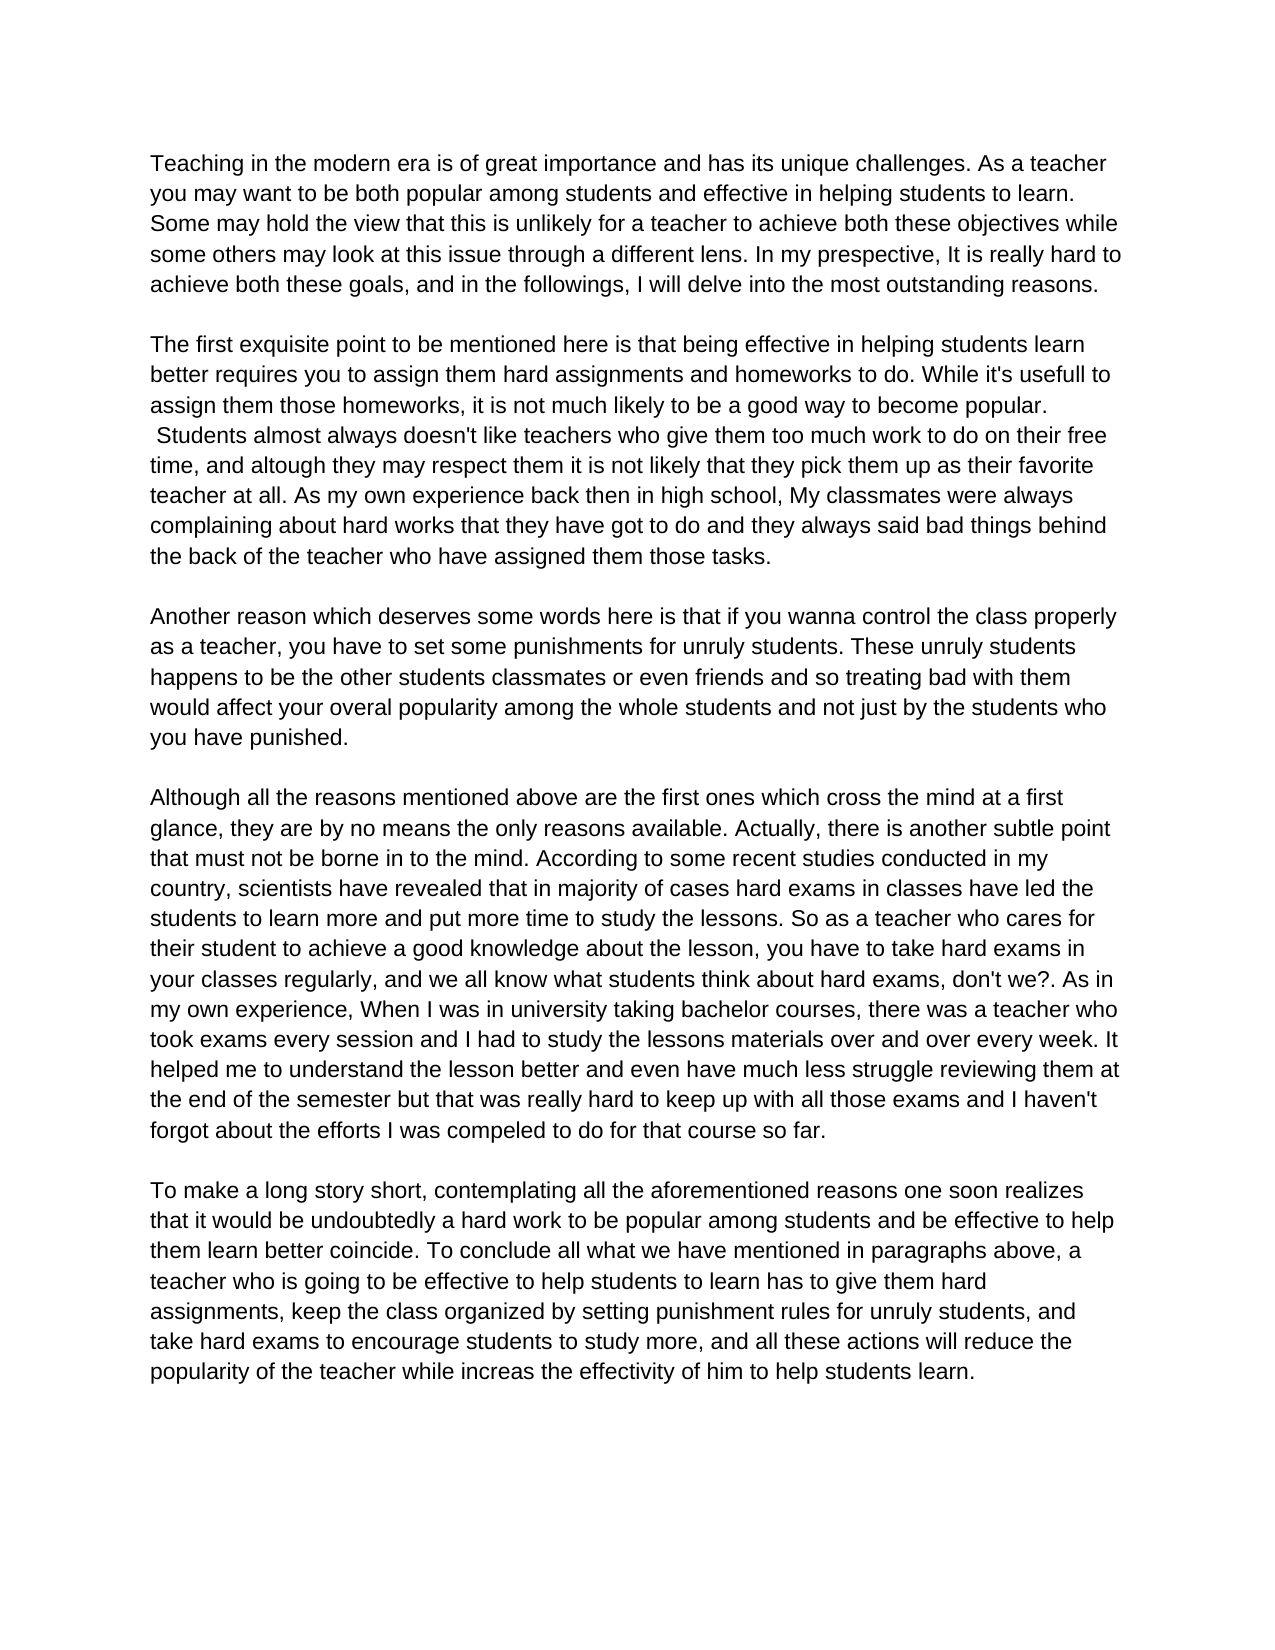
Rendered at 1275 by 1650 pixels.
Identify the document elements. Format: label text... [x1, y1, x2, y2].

text Teaching in the modern era is of great importance and has its unique challenges. As a teacher you may want to be both popular among students and effective in helping students to learn. Some may hold the view that this is unlikely for a teacher to achieve both these objectives while some others may look at this issue through a different lens. In my prespective, It is really hard to achieve both these goals, and in the followings, I will delve into the most outstanding reasons. [150, 150, 1125, 297]
text Another reason which deserves some words here is that if you wanna control the class properly as a teacher, you have to set some punishments for unruly students. These unruly students happens to be the other students classmates or even friends and so treating bad with them would affect your overal popularity among the whole students and not just by the students who you have punished. [150, 603, 1125, 750]
text Although all the reasons mentioned above are the first ones which cross the mind at a first glance, they are by no means the only reasons available. Actually, there is another subtle point that must not be borne in to the mind. According to some recent studies conducted in my country, scientists have revealed that in majority of cases hard exams in classes have led the students to learn more and put more time to study the lessons. So as a teacher who cares for their student to achieve a good knowledge about the lesson, you have to take hard exams in your classes regularly, and we all know what students think about hard exams, don't we?. As in my own experience, When I was in university taking bachelor courses, there was a teacher who took exams every session and I had to study the lessons materials over and over every week. It helped me to understand the lesson better and even have much less struggle reviewing them at the end of the semester but that was really hard to keep up with all those exams and I haven't forgot about the efforts I was compeled to do for that course so far. [150, 784, 1125, 1143]
text Students almost always doesn't like teachers who give them too much work to do on their free time, and altough they may respect them it is not likely that they pick them up as their favorite teacher at all. As my own experience back then in high school, My classmates were always complaining about hard works that they have got to do and they always said bad things behind the back of the teacher who have assigned them those tasks. [150, 422, 1125, 569]
text To make a long story short, contemplating all the aforementioned reasons one soon realizes that it would be undoubtedly a hard work to be popular among students and be effective to help them learn better coincide. To conclude all what we have mentioned in paragraphs above, a teacher who is going to be effective to help students to learn has to give them hard assignments, keep the class organized by setting punishment rules for unruly students, and take hard exams to encourage students to study more, and all these actions will reduce the popularity of the teacher while increas the effectivity of him to help students learn. [150, 1177, 1125, 1385]
text The first exquisite point to be mentioned here is that being effective in helping students learn better requires you to assign them hard assignments and homeworks to do. While it's usefull to assign them those homeworks, it is not much likely to be a good way to become popular. [150, 331, 1125, 418]
